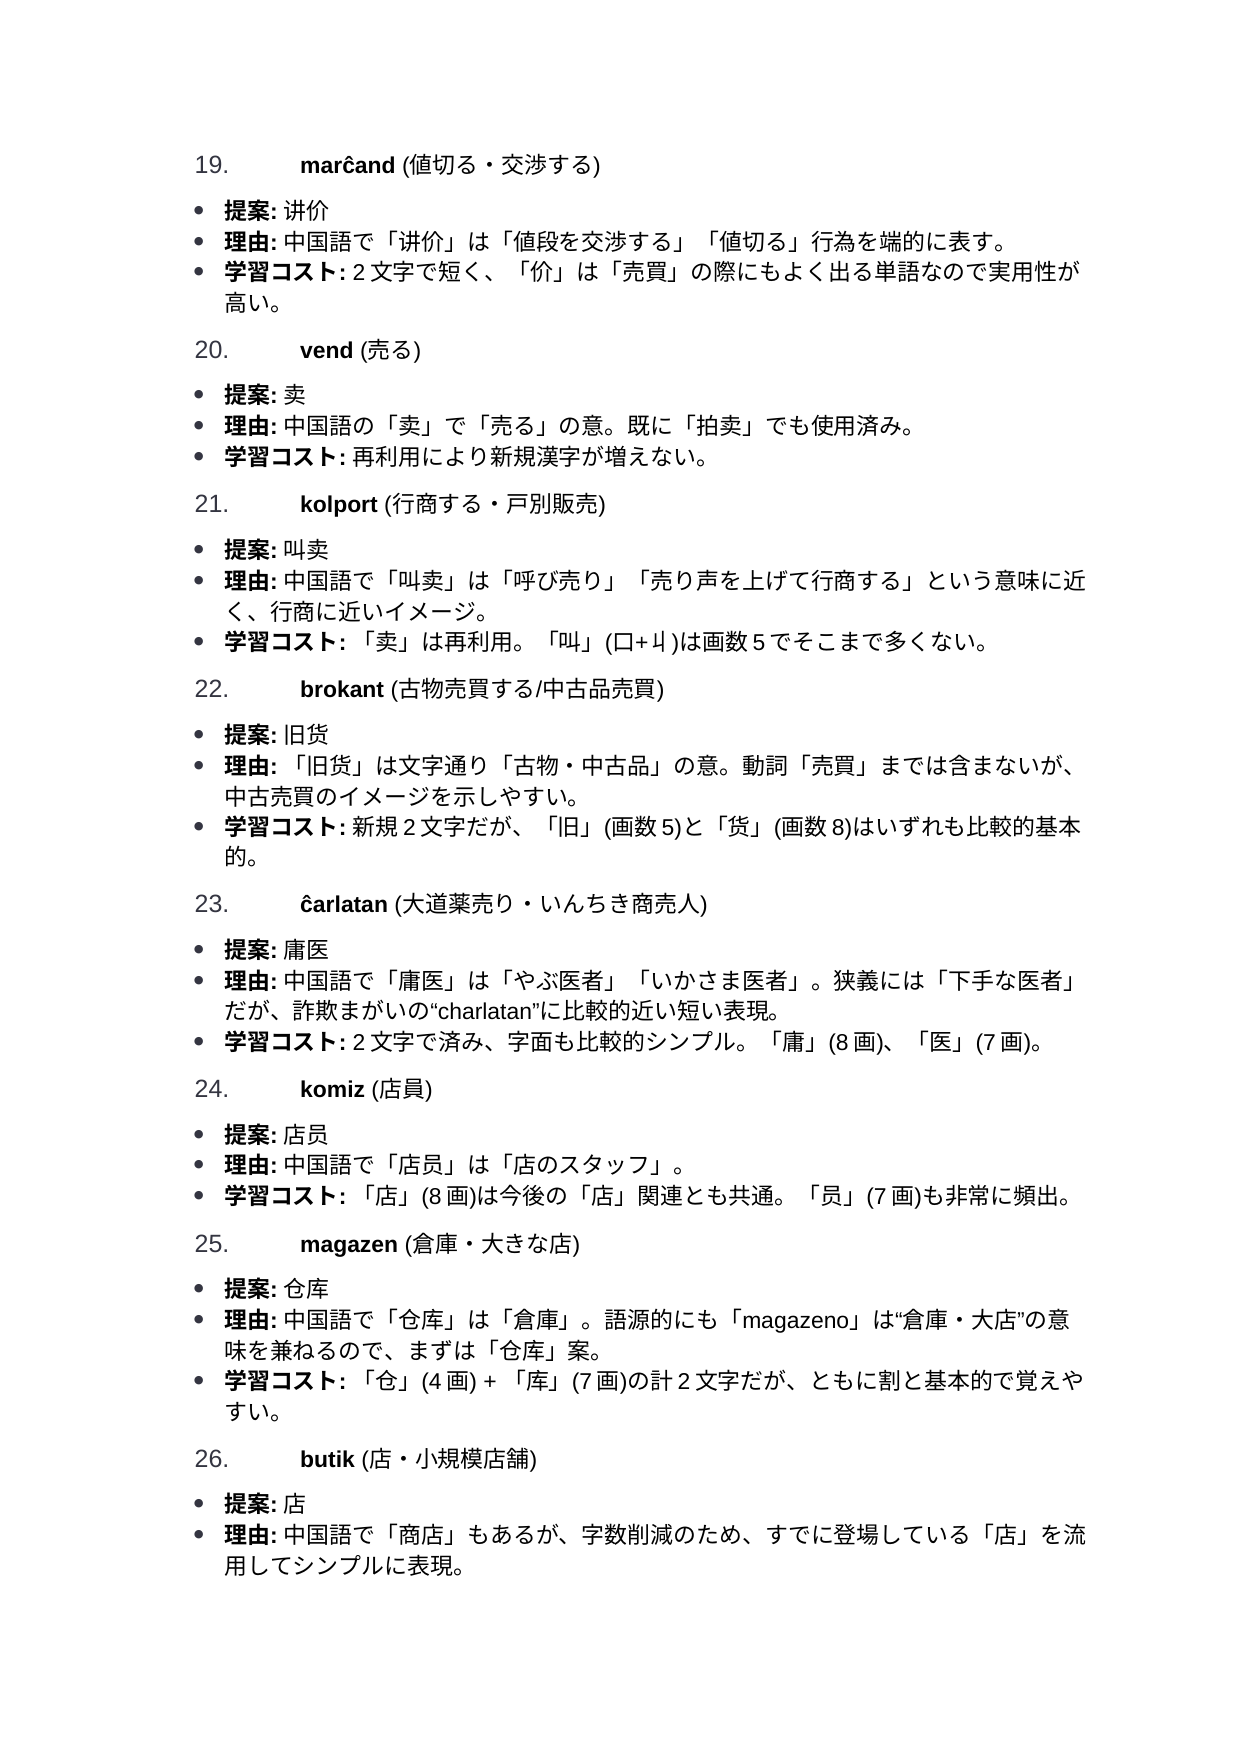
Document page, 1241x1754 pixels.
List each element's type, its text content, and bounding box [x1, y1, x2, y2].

list 学習コスト: 「店」(8画)は今後の「店」関連とも共通。「员」(7画)も非常に頻出。 [194, 1183, 1090, 1210]
list 理由: 中国語で「讲价」は「値段を交渉する」「値切る」行為を端的に表す。 [194, 228, 1090, 255]
list butik (店・小規模店舗) [194, 1443, 1090, 1472]
list 提案: 店员 [194, 1122, 1090, 1148]
list 理由: 中国語で「叫卖」は「呼び売り」「売り声を上げて行商する」という意味に近く、行商に近いイメージ。 [194, 568, 1090, 625]
list 提案: 店 [194, 1491, 1090, 1518]
list 提案: 讲价 [194, 198, 1090, 224]
list 提案: 叫卖 [194, 537, 1090, 564]
list 提案: 旧货 [194, 722, 1090, 749]
list marĉand (値切る・交渉する) [194, 150, 1090, 179]
list 理由: 中国語で「庸医」は「やぶ医者」「いかさま医者」。狭義には「下手な医者」だが、詐欺まがいの“charlatan”に比較的近い短い表現。 [194, 968, 1090, 1025]
list vend (売る) [194, 335, 1090, 363]
list 理由: 「旧货」は文字通り「古物・中古品」の意。動詞「売買」までは含まないが、中古売買のイメージを示しやすい。 [194, 753, 1090, 810]
list 学習コスト: 「卖」は再利用。「叫」(口+丩)は画数5でそこまで多くない。 [194, 629, 1090, 656]
list 学習コスト: 2文字で短く、「价」は「売買」の際にもよく出る単語なので実用性が高い。 [194, 259, 1090, 316]
list 学習コスト: 新規2文字だが、「旧」(画数5)と「货」(画数8)はいずれも比較的基本的。 [194, 814, 1090, 871]
list 提案: 庸医 [194, 937, 1090, 964]
list magazen (倉庫・大きな店) [194, 1229, 1090, 1257]
list kolport (行商する・戸別販売) [194, 489, 1090, 518]
list 理由: 中国語の「卖」で「売る」の意。既に「拍卖」でも使用済み。 [194, 413, 1090, 440]
list komiz (店員) [194, 1074, 1090, 1103]
list 学習コスト: 2文字で済み、字面も比較的シンプル。「庸」(8画)、「医」(7画)。 [194, 1028, 1090, 1055]
list 学習コスト: 再利用により新規漢字が増えない。 [194, 444, 1090, 471]
list brokant (古物売買する/中古品売買) [194, 674, 1090, 703]
list 提案: 仓库 [194, 1276, 1090, 1303]
list 理由: 中国語で「店员」は「店のスタッフ」。 [194, 1152, 1090, 1179]
list 理由: 中国語で「仓库」は「倉庫」。語源的にも「magazeno」は“倉庫・大店”の意味を兼ねるので、まずは「仓库」案。 [194, 1307, 1090, 1364]
list 理由: 中国語で「商店」もあるが、字数削減のため、すでに登場している「店」を流用してシンプルに表現。 [194, 1522, 1090, 1579]
list ĉarlatan (大道薬売り・いんちき商売人) [194, 889, 1090, 918]
list 学習コスト: 「仓」(4画) + 「库」(7画)の計2文字だが、ともに割と基本的で覚えやすい。 [194, 1368, 1090, 1425]
list 提案: 卖 [194, 382, 1090, 409]
